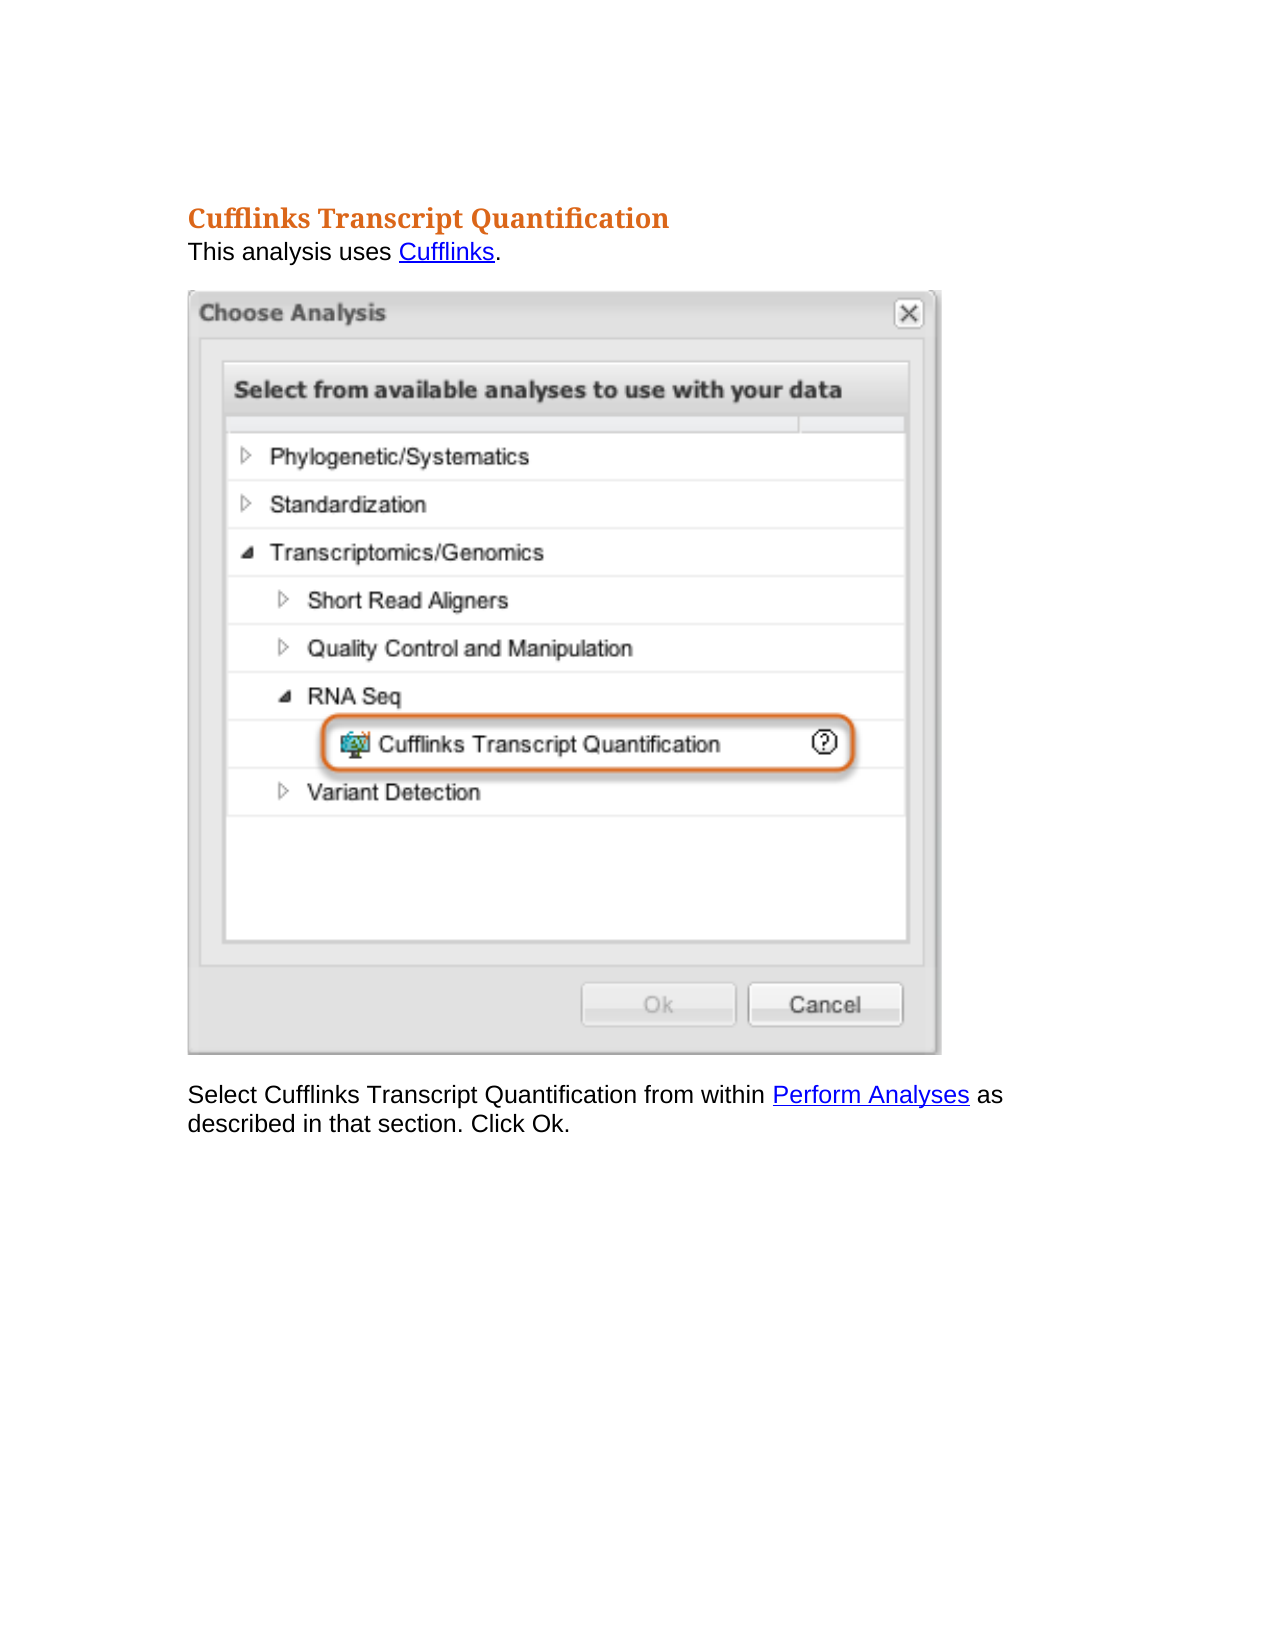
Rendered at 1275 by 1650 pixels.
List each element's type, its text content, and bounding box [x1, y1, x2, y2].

subtitle Cufflinks Transcript Quantification [187, 199, 1087, 236]
text This analysis uses Cufflinks. [187, 236, 1087, 265]
picture [187, 290, 942, 1055]
text Select Cufflinks Transcript Quantification from within Perform Analyses as described in that section. Click Ok. [187, 1080, 1087, 1137]
